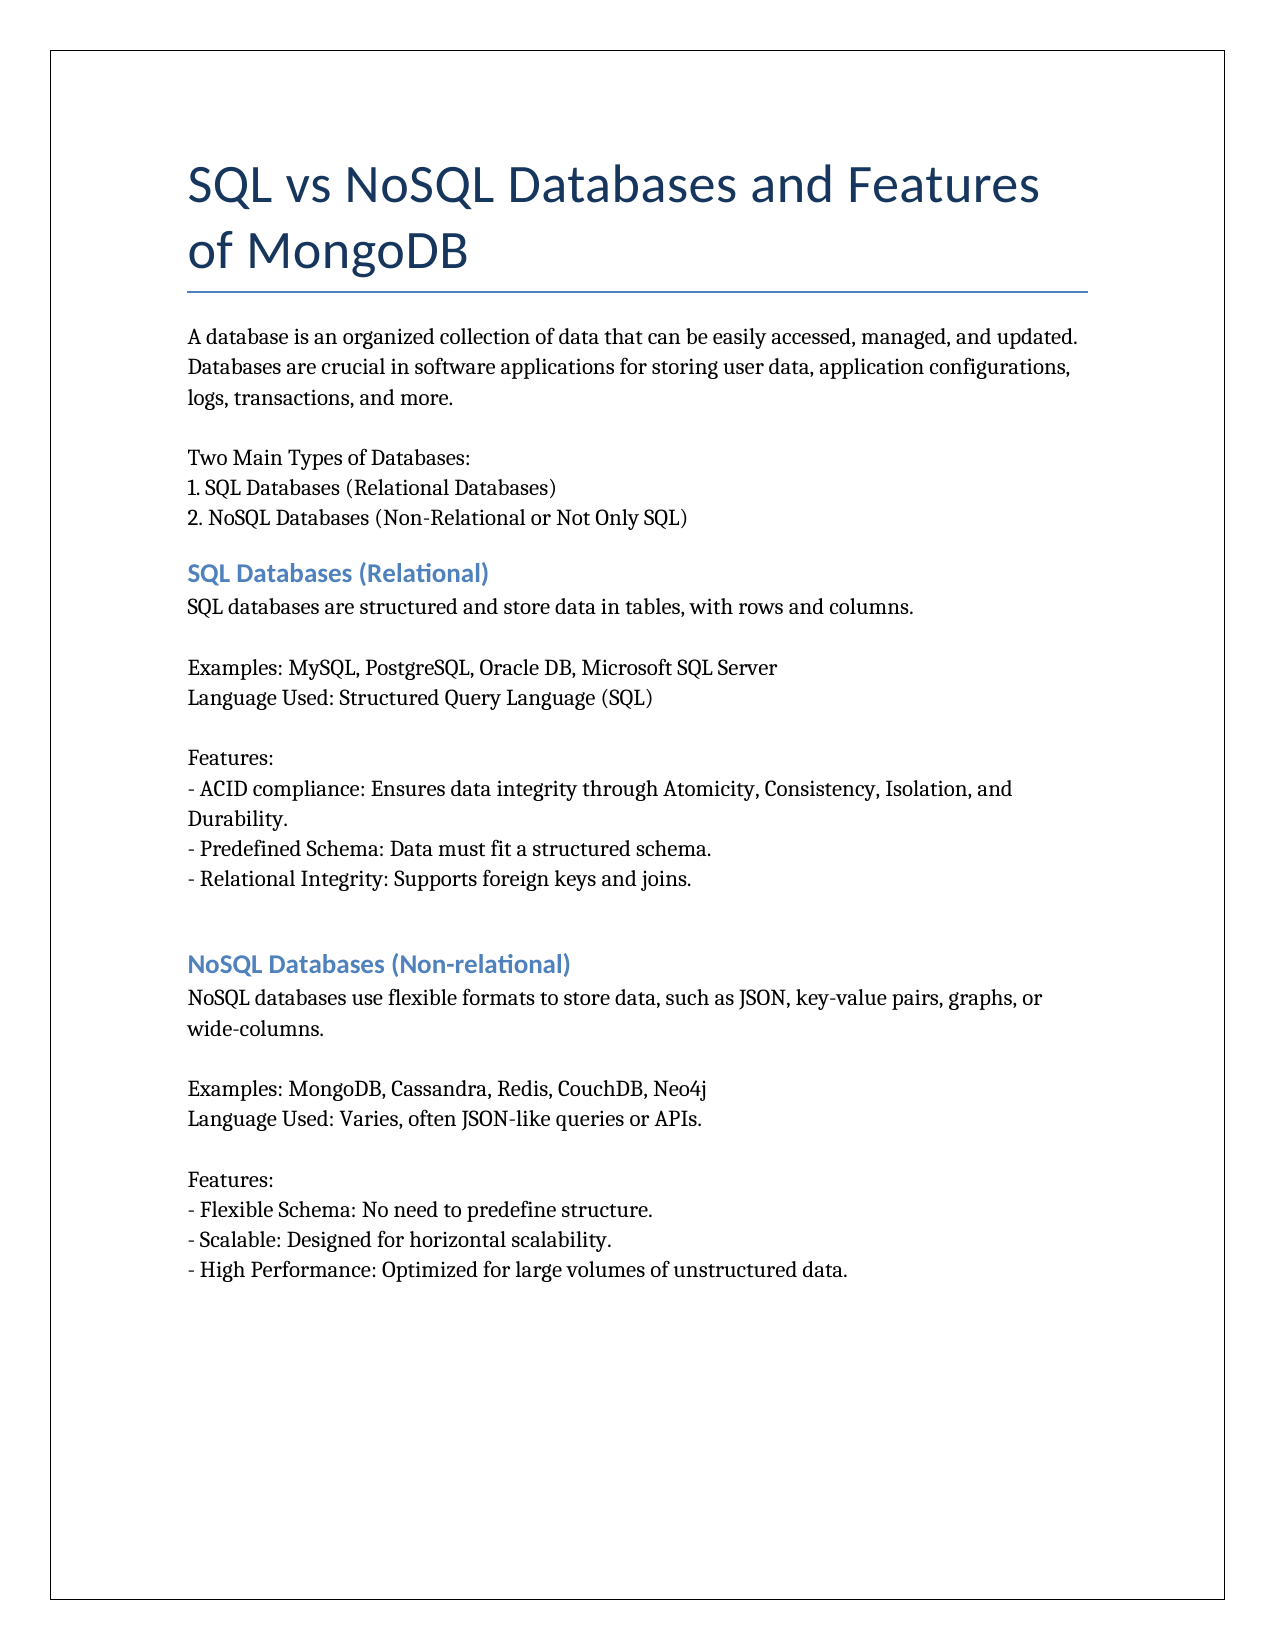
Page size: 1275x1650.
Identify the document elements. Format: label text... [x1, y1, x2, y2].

text A database is an organized collection of data that can be easily accessed, managed, and updated. Databases are crucial in software applications for storing user data, application configurations, logs, transactions, and more. Two Main Types of Databases: 1. SQL Databases (Relational Databases) 2. NoSQL Databases (Non-Relational or Not Only SQL) [187, 324, 1088, 532]
text NoSQL databases use flexible formats to store data, such as JSON, key-value pairs, graphs, or wide-columns. Examples: MongoDB, Cassandra, Redis, CouchDB, Neo4j Language Used: Varies, often JSON-like queries or APIs. Features: - Flexible Schema: No need to predefine structure. - Scalable: Designed for horizontal scalability. - High Performance: Optimized for large volumes of unstructured data. [187, 985, 1088, 1283]
text SQL databases are structured and store data in tables, with rows and columns. Examples: MySQL, PostgreSQL, Oracle DB, Microsoft SQL Server Language Used: Structured Query Language (SQL) Features: - ACID compliance: Ensures data integrity through Atomicity, Consistency, Isolation, and Durability. - Predefined Schema: Data must fit a structured schema. - Relational Integrity: Supports foreign keys and joins. [187, 594, 1088, 923]
title SQL vs NoSQL Databases and Features of MongoDB [187, 150, 1088, 291]
subtitle NoSQL Databases (Non-relational) [187, 947, 1088, 980]
subtitle SQL Databases (Relational) [187, 556, 1088, 589]
